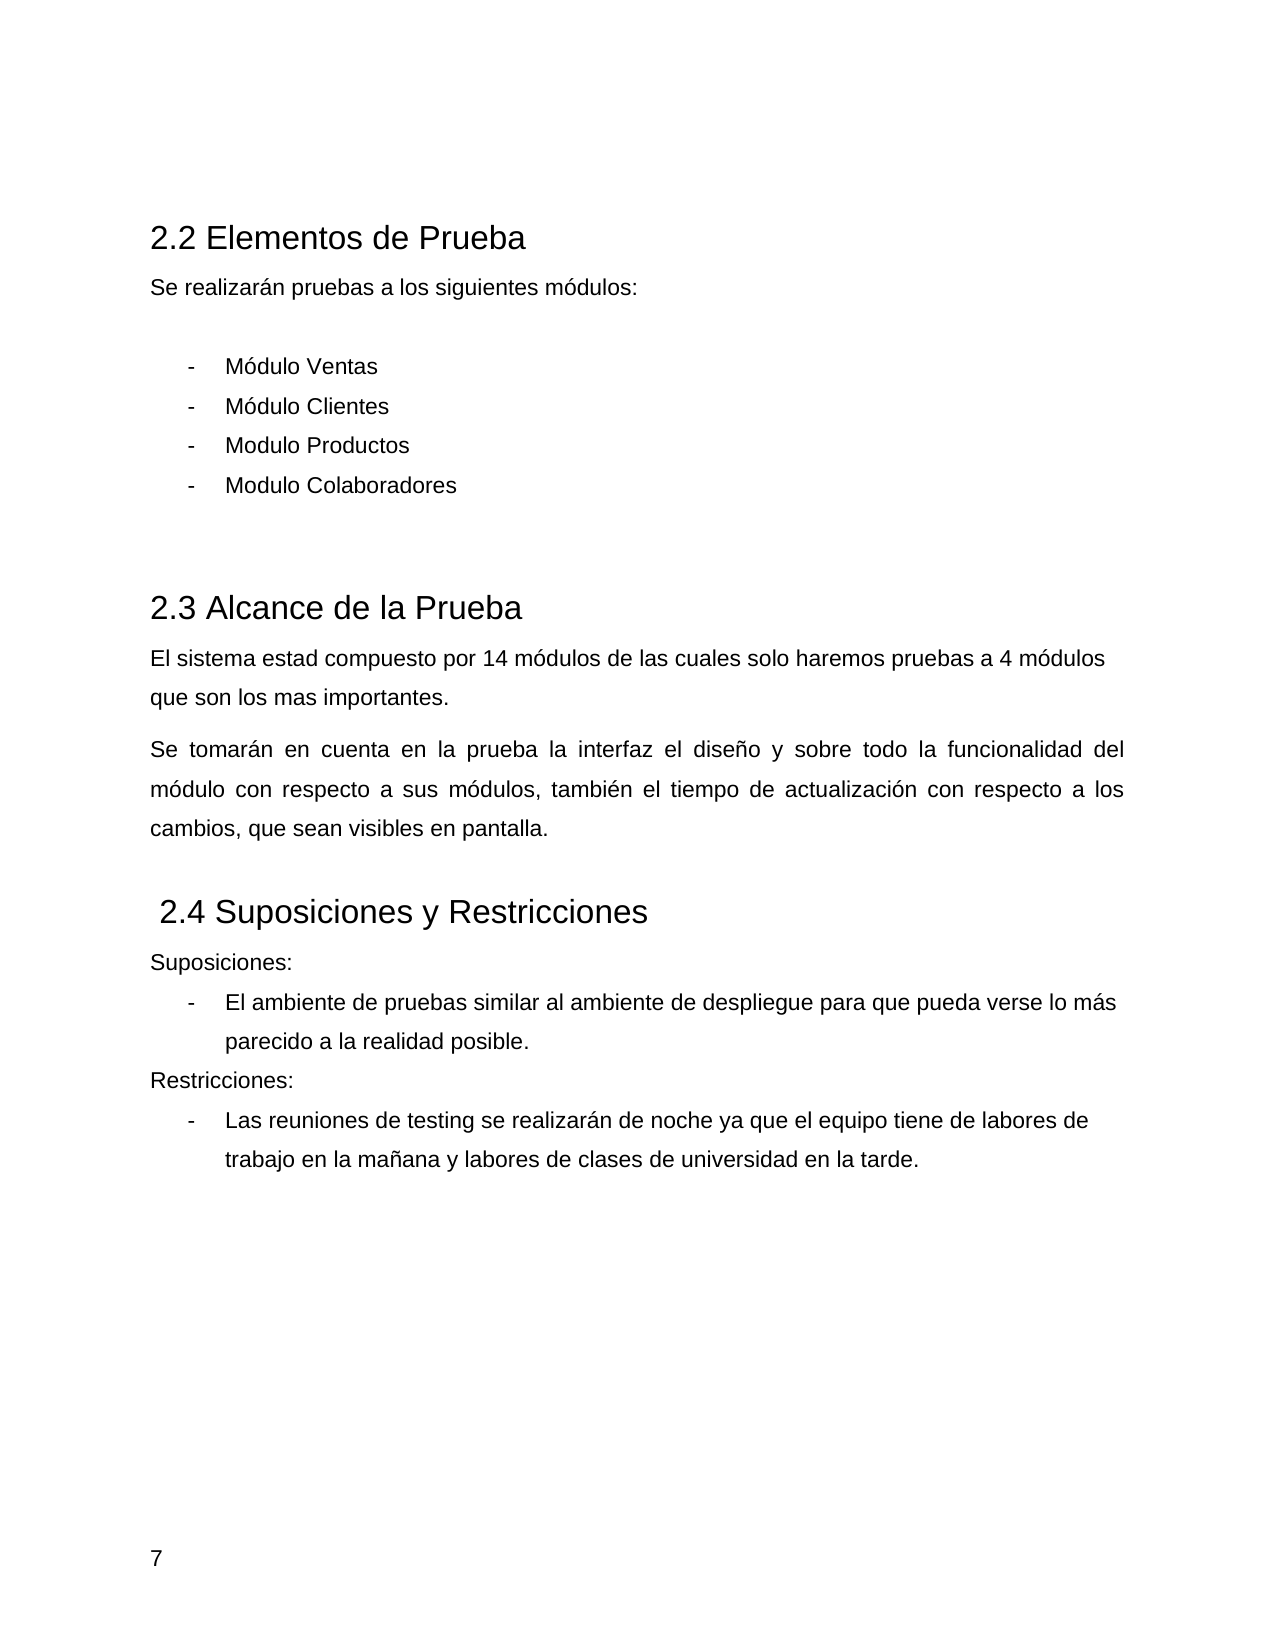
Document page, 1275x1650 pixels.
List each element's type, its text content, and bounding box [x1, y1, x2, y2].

list Modulo Colaboradores [187, 472, 1125, 498]
subtitle 2.4 Suposiciones y Restricciones [150, 892, 1125, 931]
text El sistema estad compuesto por 14 módulos de las cuales solo haremos pruebas a 4 módulos que son los mas importantes. [150, 645, 1125, 711]
list Las reuniones de testing se realizarán de noche ya que el equipo tiene de labores de trabajo en la mañana y labores de clases de universidad en la tarde. [187, 1107, 1125, 1173]
subtitle 2.3 Alcance de la Prueba [150, 588, 1125, 627]
text Suposiciones: [150, 949, 1125, 975]
list Modulo Productos [187, 432, 1125, 459]
text Se tomarán en cuenta en la prueba la interfaz el diseño y sobre todo la funcionalidad del módulo con respecto a sus módulos, también el tiempo de actualización con respecto a los cambios, que sean visibles en pantalla. [150, 736, 1125, 842]
text Se realizarán pruebas a los siguientes módulos: [150, 274, 1125, 301]
list El ambiente de pruebas similar al ambiente de despliegue para que pueda verse lo más parecido a la realidad posible. [187, 988, 1125, 1054]
subtitle 2.2 Elementos de Prueba [150, 218, 1125, 256]
list Módulo Ventas [187, 353, 1125, 380]
list Módulo Clientes [187, 393, 1125, 419]
text Restricciones: [150, 1067, 1125, 1094]
